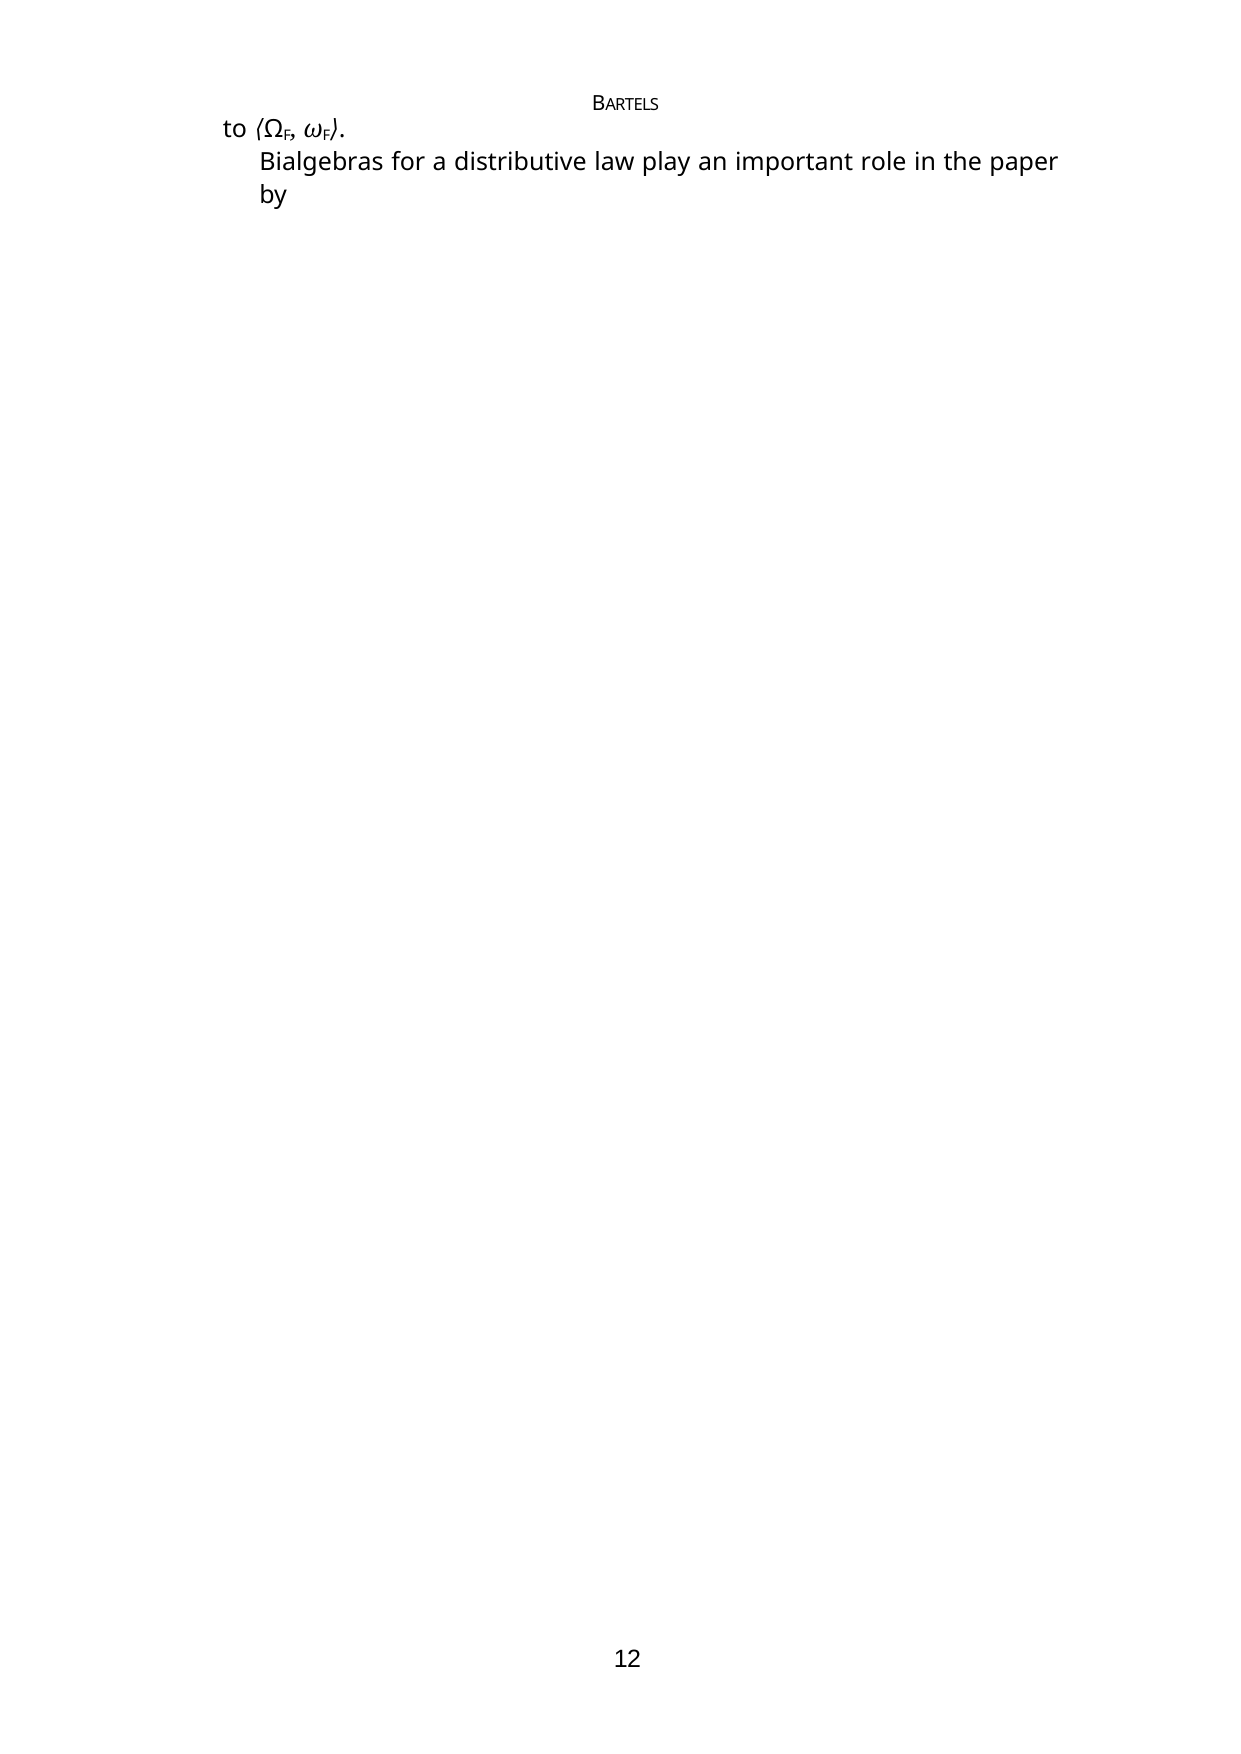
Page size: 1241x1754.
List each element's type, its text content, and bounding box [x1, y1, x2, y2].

text Bialgebras for a distributive law play an important role in the paper by [259, 144, 1080, 211]
text to ⟨ΩF, ωF⟩. [223, 112, 1080, 144]
